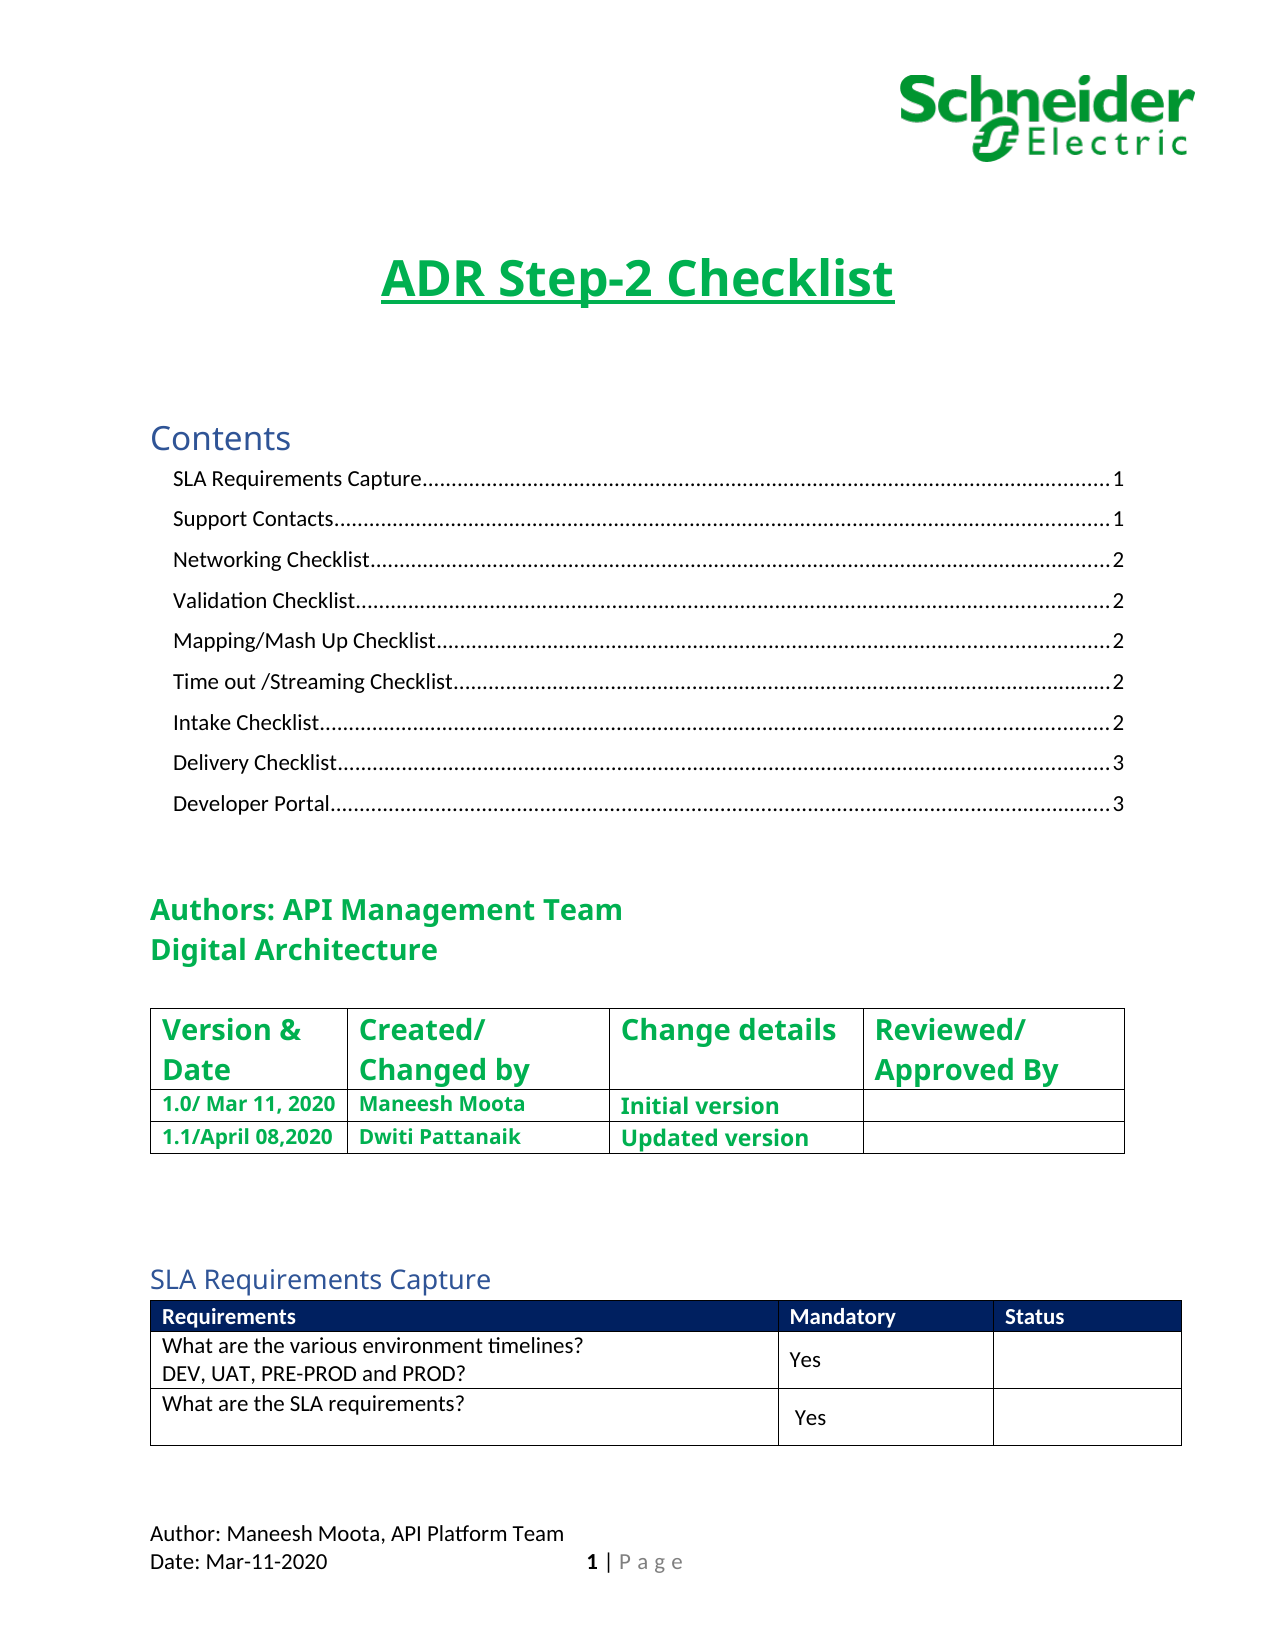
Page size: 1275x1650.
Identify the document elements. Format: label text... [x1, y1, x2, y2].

table_cell Dwiti Pattanaik [348, 1122, 609, 1153]
table_cell Yes [779, 1332, 993, 1388]
table_cell [864, 1122, 1124, 1153]
table_header Status [994, 1301, 1181, 1331]
table_cell [994, 1332, 1181, 1388]
table_header Requirements [151, 1301, 778, 1331]
text Authors: API Management Team [150, 889, 1125, 929]
table_header Created/Changed by [348, 1009, 609, 1088]
picture [900, 75, 1195, 163]
table_header Mandatory [779, 1301, 993, 1331]
table_cell What are the various environment timelines? DEV, UAT, PRE-PROD and PROD? [151, 1332, 778, 1388]
table_cell [864, 1090, 1124, 1121]
table_cell 1.0/ Mar 11, 2020 [151, 1090, 347, 1121]
table_header Version & Date [151, 1009, 347, 1088]
table_header Reviewed/Approved By [864, 1009, 1124, 1088]
text Digital Architecture [150, 929, 1125, 968]
table_cell Yes [779, 1389, 993, 1445]
table_cell What are the SLA requirements? [151, 1389, 778, 1445]
subtitle SLA Requirements Capture [150, 1261, 1125, 1297]
table_header Change details [610, 1009, 863, 1088]
table_cell Updated version [610, 1122, 863, 1153]
table_cell 1.1/April 08,2020 [151, 1122, 347, 1153]
table_cell Initial version [610, 1090, 863, 1121]
text ADR Step-2 Checklist [150, 242, 1125, 311]
table_cell [994, 1389, 1181, 1445]
table_cell Maneesh Moota [348, 1090, 609, 1121]
